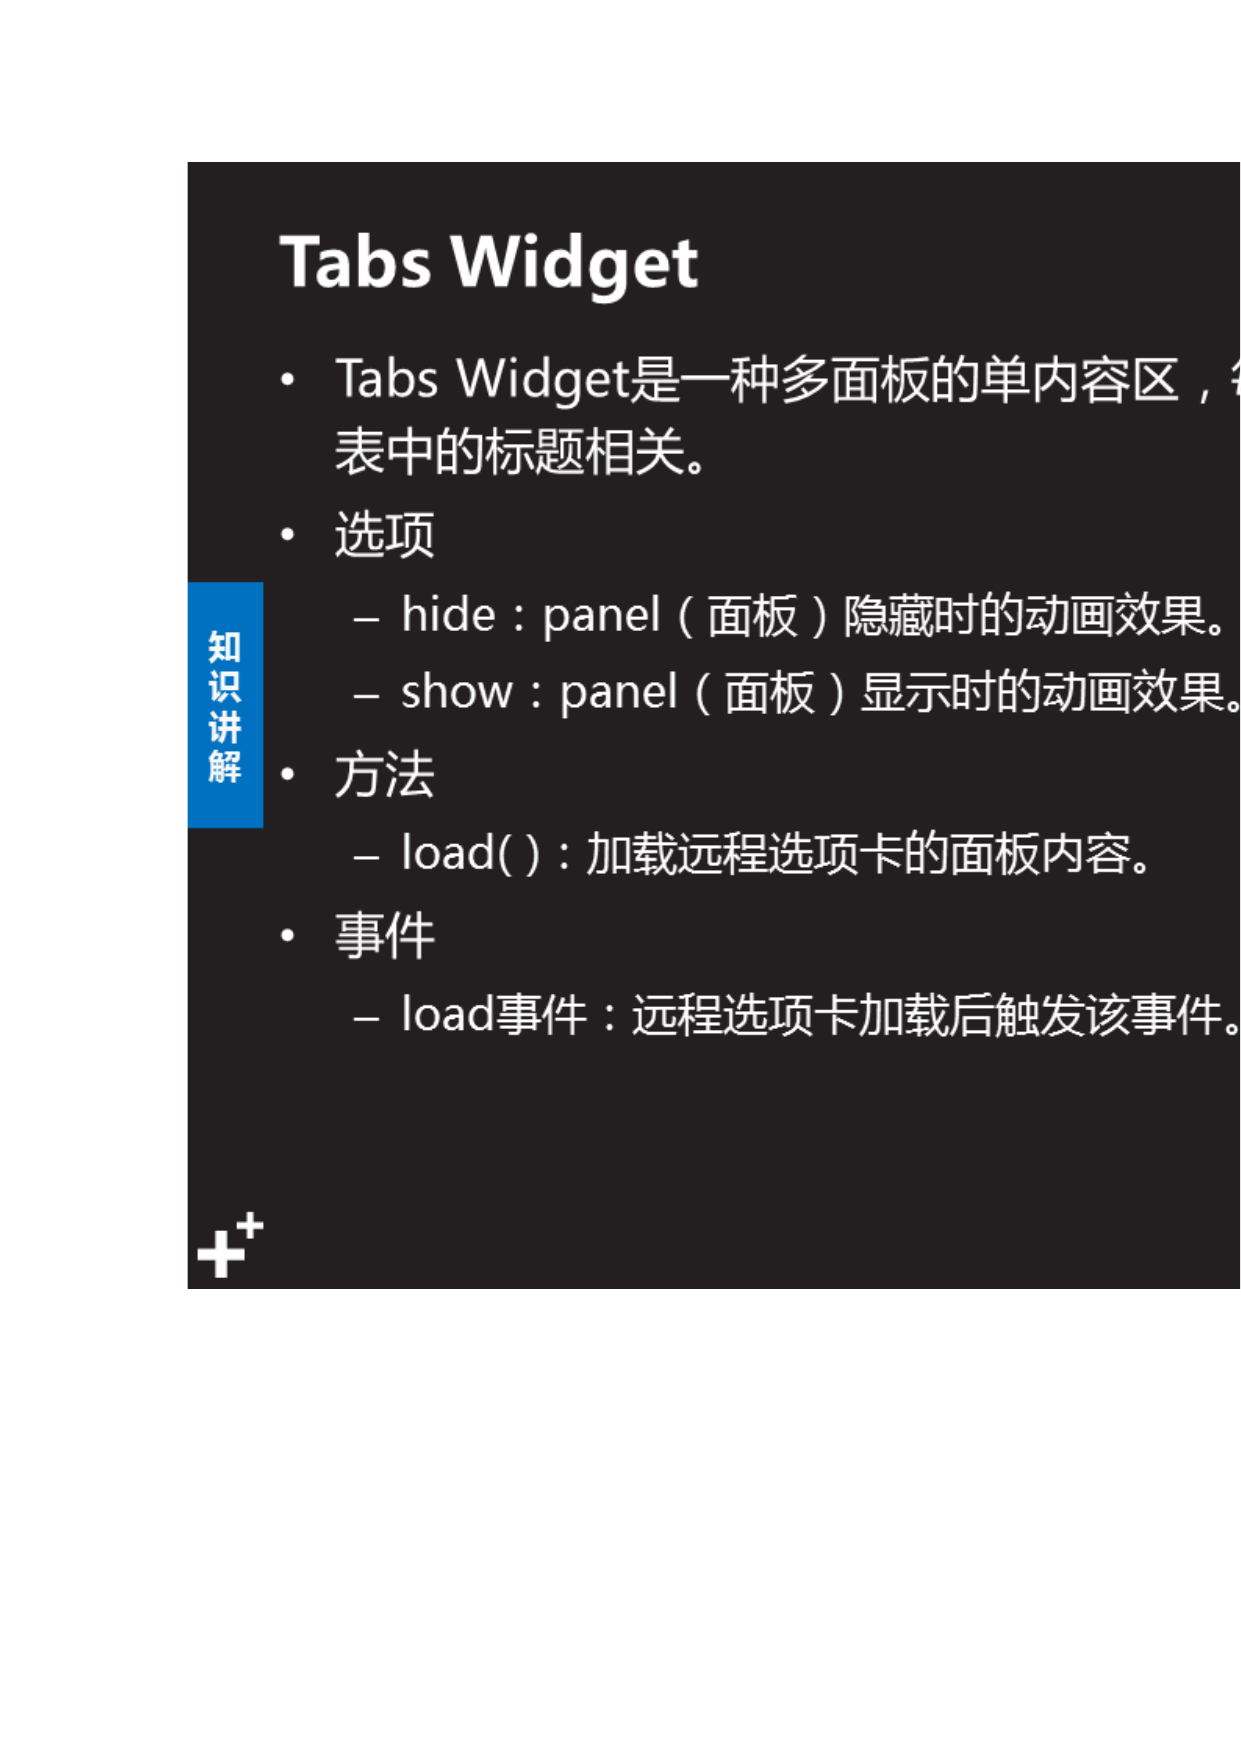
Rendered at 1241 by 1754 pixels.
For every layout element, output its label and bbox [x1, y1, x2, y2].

picture [187, 162, 1241, 1289]
